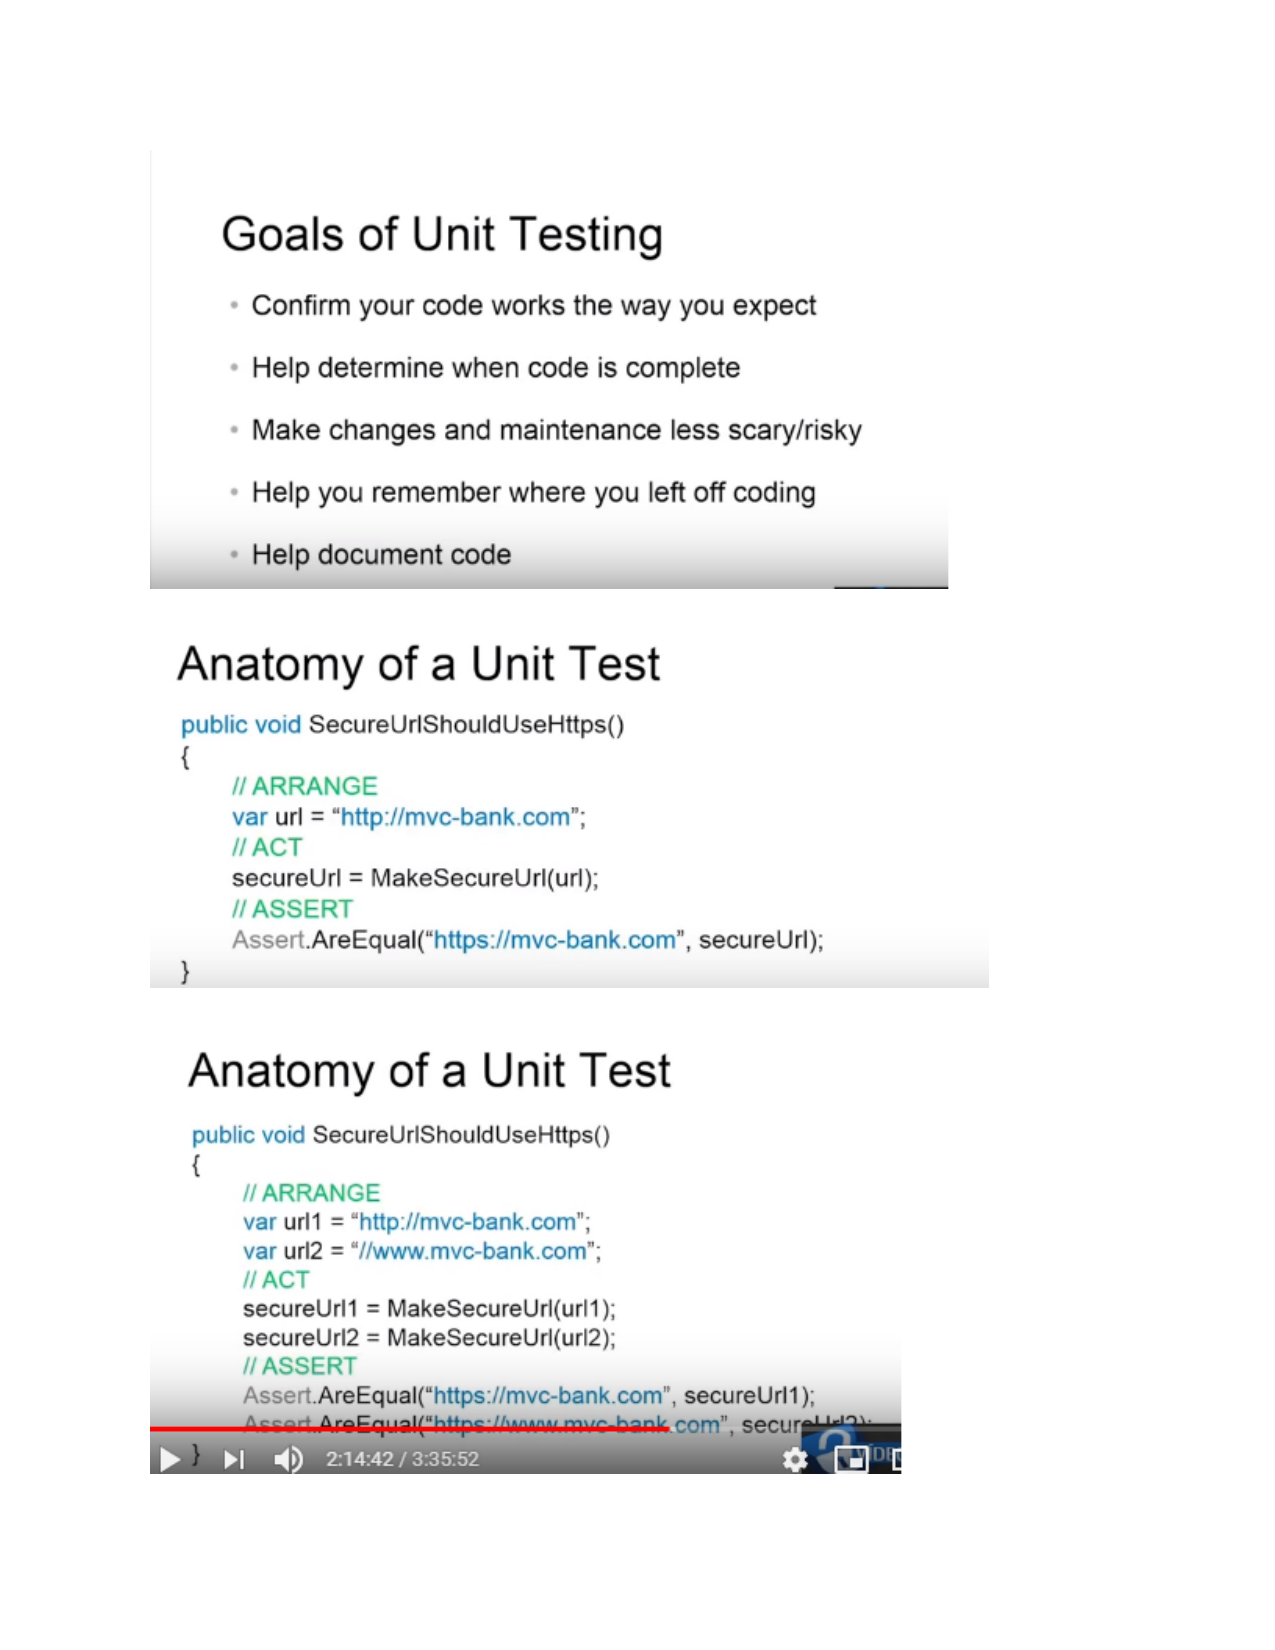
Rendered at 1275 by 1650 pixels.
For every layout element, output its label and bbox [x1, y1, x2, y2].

picture [150, 614, 989, 988]
picture [150, 150, 949, 589]
picture [150, 1012, 902, 1474]
